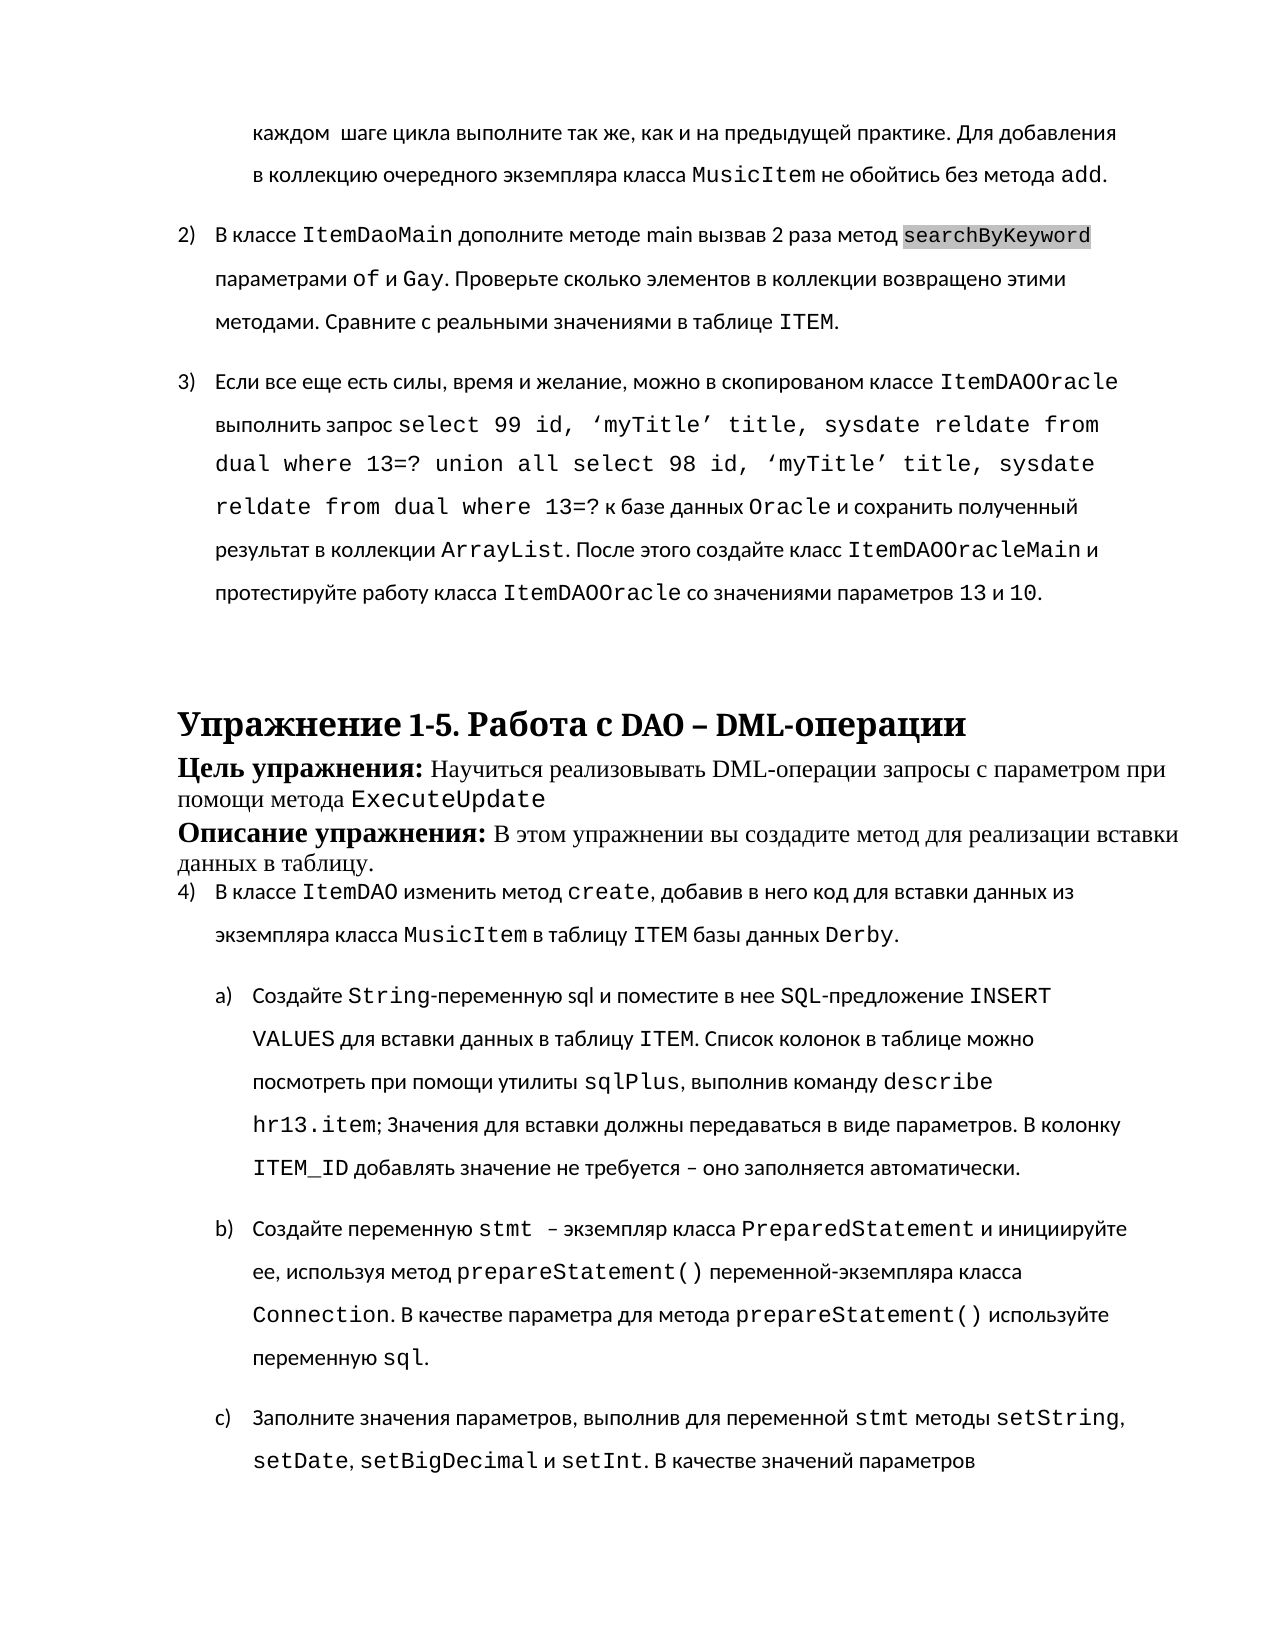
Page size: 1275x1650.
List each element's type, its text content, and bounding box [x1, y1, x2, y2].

text Если все еще есть силы, время и желание, можно в скопированом классе ItemDAOOracle выполнить запрос select 99 id, ‘myTitle’ title, sysdate reldate from dual where 13=? union all select 98 id, ‘myTitle’ title, sysdate reldate from dual where 13=? к базе данных Oracle и сохранить полученный результат в коллекции ArrayList. После этого создайте класс ItemDAOOracleMain и протестируйте работу класса ItemDAOOracle со значениями параметров 13 и 10. [177, 367, 1127, 608]
text Описание упражнения: В этом упражнении вы создадите метод для реализации вставки данных в таблицу. [177, 815, 1186, 877]
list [215, 1403, 1127, 1476]
list В классе ItemDAO изменить метод create, добавив в него код для вставки данных из экземпляра класса MusicItem в таблицу ITEM базы данных Derby. [177, 877, 1127, 949]
list Создайте переменную stmt – экземпляр класса PreparedStatement и инициируйте ее, используя метод prepareStatement() переменной-экземпляра класса Connection. В качестве параметра для метода prepareStatement() используйте переменную sql. [215, 1214, 1127, 1372]
text В классе ItemDaoMain дополните методе main вызвав 2 раза метод searchByKeyword параметрами of и Gay. Проверьте сколько элементов в коллекции возвращено этими методами. Сравните с реальными значениями в таблице ITEM. [177, 221, 1127, 336]
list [215, 118, 1127, 189]
subtitle Упражнение 1-5. Работа с DAO – DML-операции [177, 706, 1186, 744]
list Создайте String-переменную sql и поместите в нее SQL-предложение INSERT VALUES для вставки данных в таблицу ITEM. Список колонок в таблице можно посмотреть при помощи утилиты sqlPlus, выполнив команду describe hr13.item; Значения для вставки должны передаваться в виде параметров. В колонку ITEM_ID добавлять значение не требуется – оно заполняется автоматически. [215, 981, 1127, 1182]
text Цель упражнения: Научиться реализовывать DML-операции запросы с параметром при помощи метода ExecuteUpdate [177, 751, 1186, 815]
